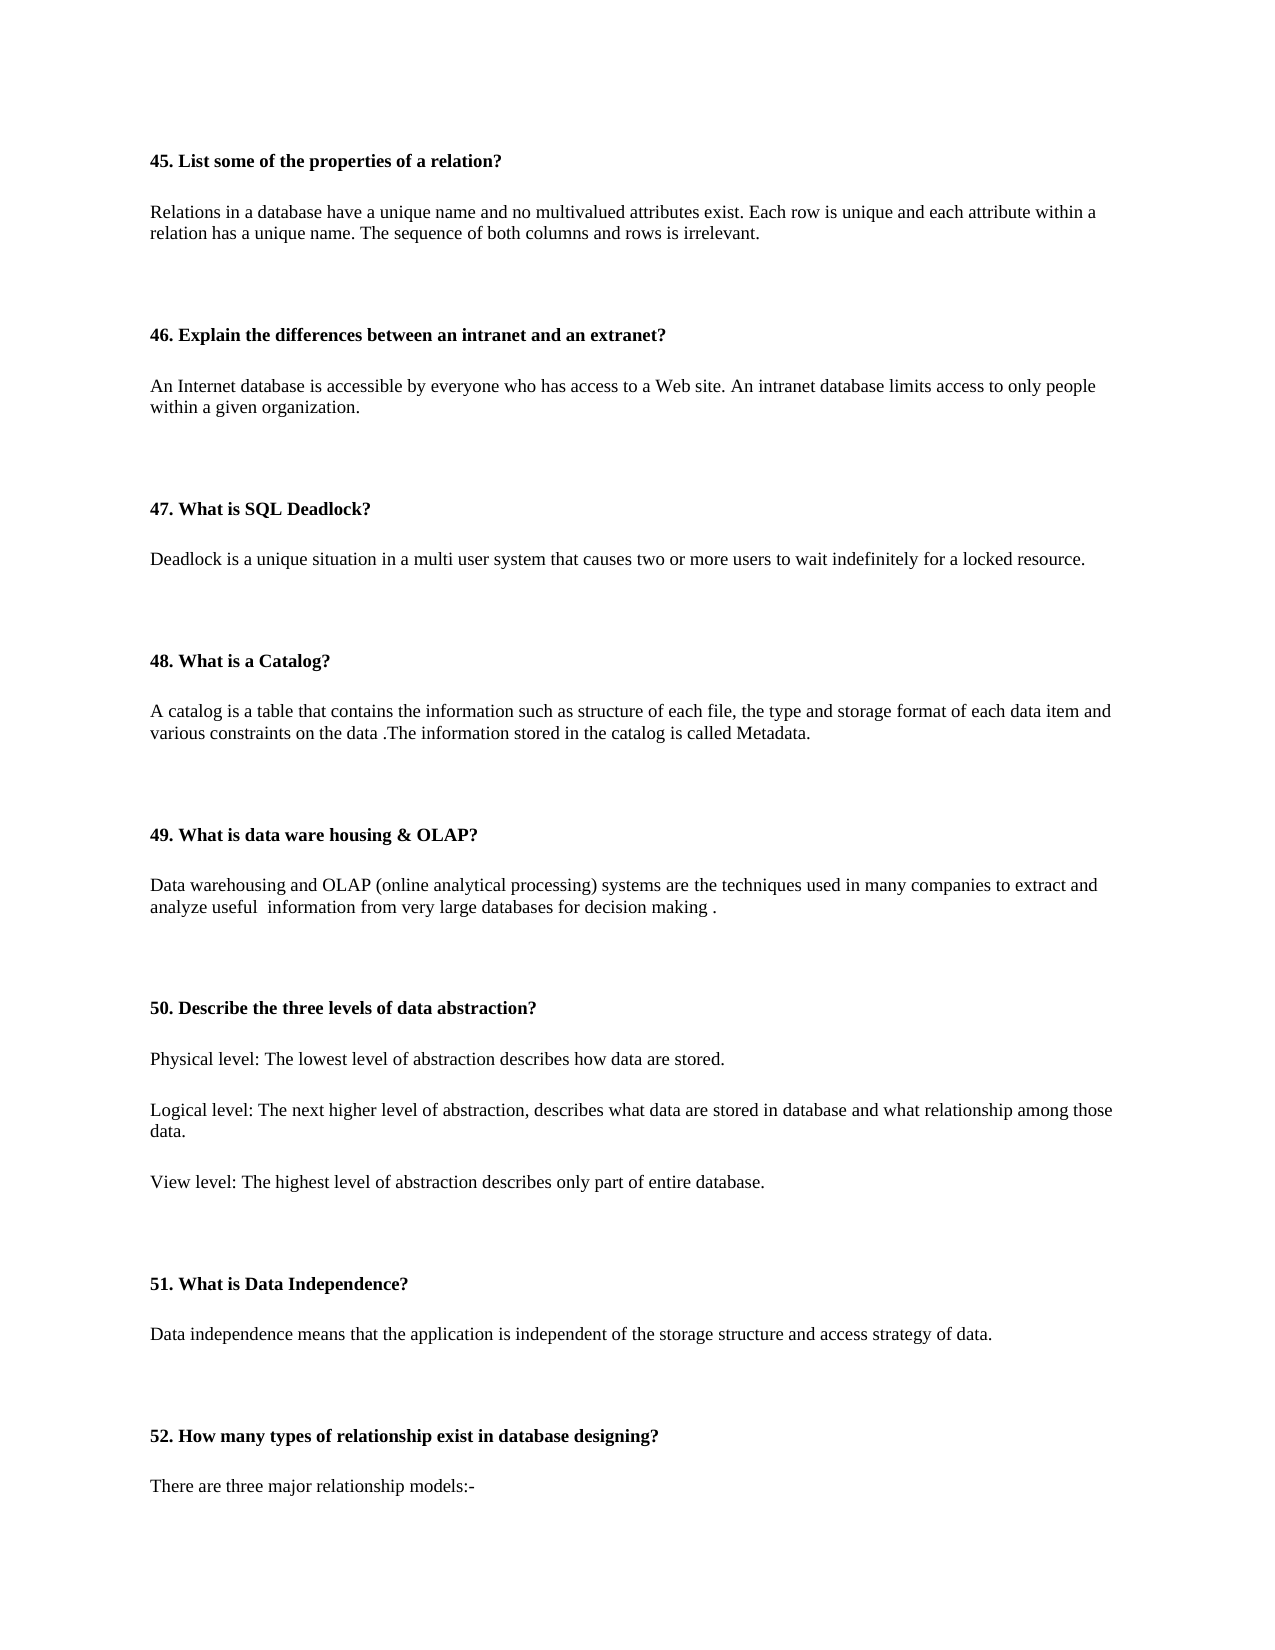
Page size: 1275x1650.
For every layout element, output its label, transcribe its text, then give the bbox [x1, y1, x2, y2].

text Logical level: The next higher level of abstraction, describes what data are stored in database and what relationship among those data. [150, 1099, 1125, 1142]
text View level: The highest level of abstraction describes only part of entire database. [150, 1171, 1125, 1192]
text Data independence means that the application is independent of the storage structure and access strategy of data. [150, 1323, 1125, 1345]
text 49. What is data ware housing & OLAP? [150, 823, 1125, 845]
text 46. Explain the differences between an intranet and an extranet? [150, 324, 1125, 345]
text Relations in a database have a unique name and no multivalued attributes exist. Each row is unique and each attribute within a relation has a unique name. The sequence of both columns and rows is irrelevant. [150, 201, 1125, 244]
text A catalog is a table that contains the information such as structure of each file, the type and storage format of each data item and various constraints on the data .The information stored in the catalog is called Metadata. [150, 700, 1125, 743]
text Deadlock is a unique situation in a multi user system that causes two or more users to wait indefinitely for a locked resource. [150, 548, 1125, 570]
text 48. What is a Catalog? [150, 650, 1125, 671]
text 52. How many types of relationship exist in database designing? [150, 1424, 1125, 1446]
text 45. List some of the properties of a relation? [150, 150, 1125, 172]
text Physical level: The lowest level of abstraction describes how data are stored. [150, 1048, 1125, 1069]
text 51. What is Data Independence? [150, 1272, 1125, 1294]
text 50. Describe the three levels of data abstraction? [150, 997, 1125, 1019]
text Data warehousing and OLAP (online analytical processing) systems are the techniques used in many companies to extract and analyze useful information from very large databases for decision making . [150, 874, 1125, 917]
text An Internet database is accessible by everyone who has access to a Web site. An intranet database limits access to only people within a given organization. [150, 374, 1125, 418]
text 47. What is SQL Deadlock? [150, 497, 1125, 519]
text There are three major relationship models:- [150, 1475, 1125, 1497]
